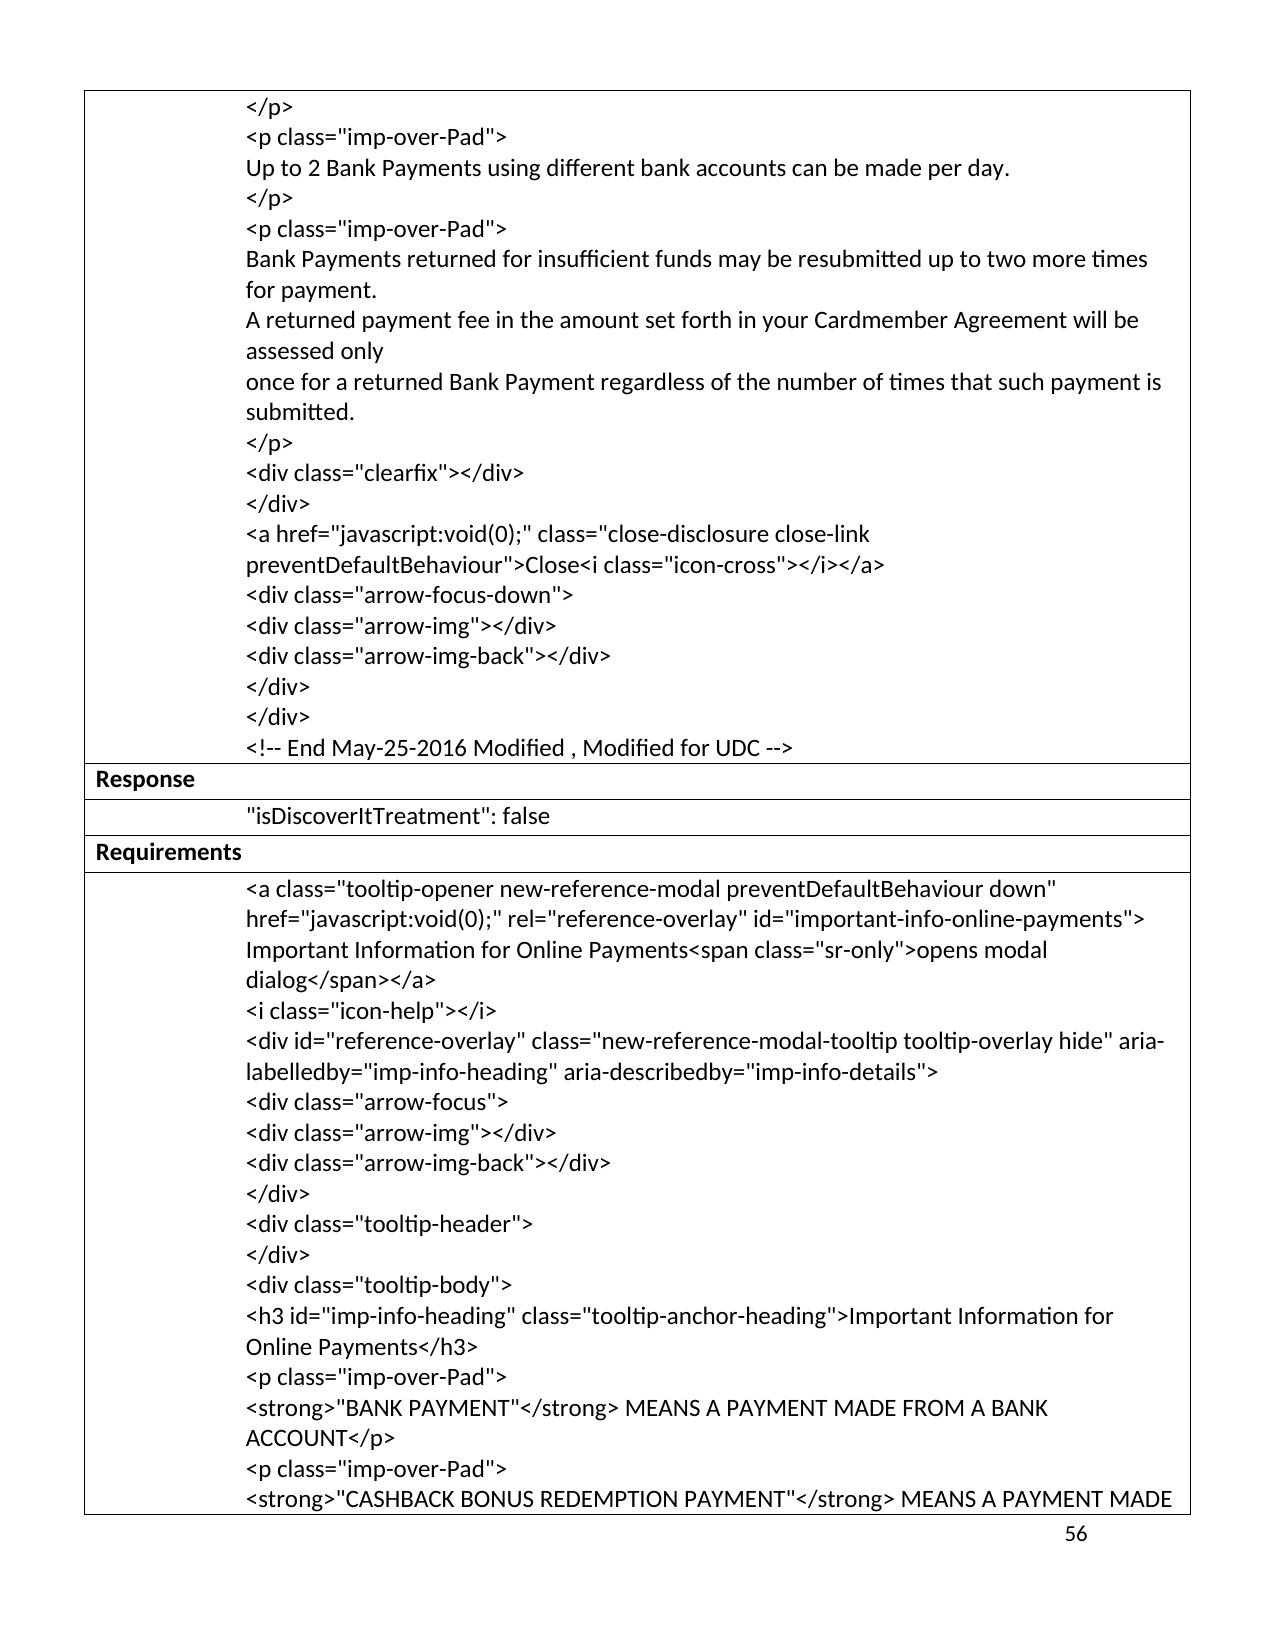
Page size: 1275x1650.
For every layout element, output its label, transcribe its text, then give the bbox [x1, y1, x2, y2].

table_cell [85, 873, 1190, 1514]
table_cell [85, 91, 1190, 762]
table_cell Response [85, 764, 1190, 799]
table_cell Requirements [85, 836, 1190, 872]
table_cell "isDiscoverItTreatment": false [85, 800, 1190, 835]
